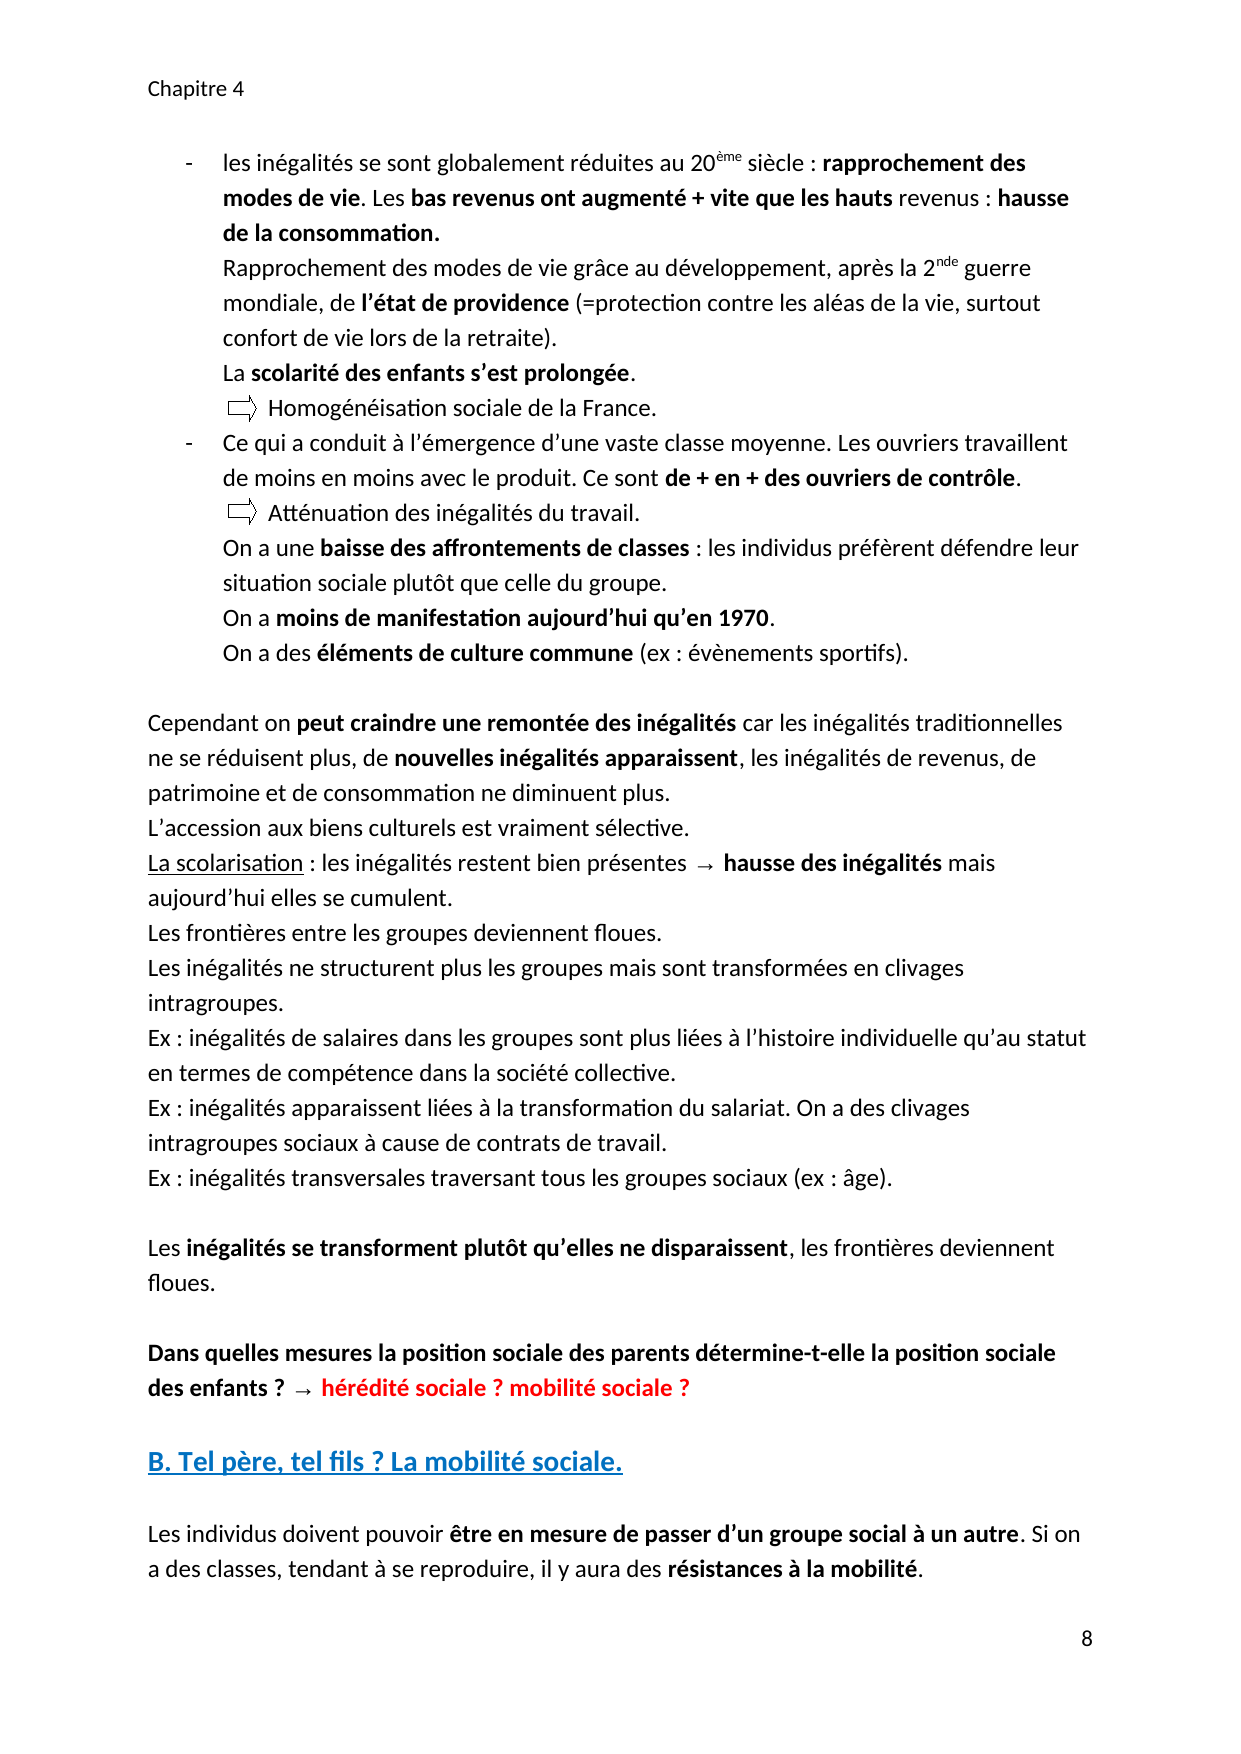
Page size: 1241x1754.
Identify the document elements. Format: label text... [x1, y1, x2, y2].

text B. Tel père, tel fils ? La mobilité sociale. [148, 1443, 1093, 1478]
list On a des éléments de culture commune (ex : évènements sportifs). [223, 638, 1093, 668]
list On a moins de manifestation aujourd’hui qu’en 1970. [223, 603, 1093, 633]
text Les frontières entre les groupes deviennent floues. [148, 918, 1093, 948]
list Rapprochement des modes de vie grâce au développement, après la 2nde guerre mondiale, de l’état de providence (=protection contre les aléas de la vie, surtout confort de vie lors de la retraite). [223, 253, 1093, 353]
list Ce qui a conduit à l’émergence d’une vaste classe moyenne. Les ouvriers travaillent de moins en moins avec le produit. Ce sont de + en + des ouvriers de contrôle. [185, 428, 1093, 493]
text Les inégalités se transforment plutôt qu’elles ne disparaissent, les frontières deviennent floues. [148, 1233, 1093, 1298]
text Cependant on peut craindre une remontée des inégalités car les inégalités traditionnelles ne se réduisent plus, de nouvelles inégalités apparaissent, les inégalités de revenus, de patrimoine et de consommation ne diminuent plus. [148, 708, 1093, 808]
list Atténuation des inégalités du travail. [223, 498, 1093, 528]
text Ex : inégalités de salaires dans les groupes sont plus liées à l’histoire individuelle qu’au statut en termes de compétence dans la société collective. [148, 1023, 1093, 1088]
list Homogénéisation sociale de la France. [223, 393, 1093, 423]
text Dans quelles mesures la position sociale des parents détermine-t-elle la position sociale des enfants ? → hérédité sociale ? mobilité sociale ? [148, 1338, 1093, 1403]
text Ex : inégalités apparaissent liées à la transformation du salariat. On a des clivages intragroupes sociaux à cause de contrats de travail. [148, 1093, 1093, 1158]
text L’accession aux biens culturels est vraiment sélective. [148, 813, 1093, 843]
list La scolarité des enfants s’est prolongée. [223, 358, 1093, 388]
list On a une baisse des affrontements de classes : les individus préfèrent défendre leur situation sociale plutôt que celle du groupe. [223, 533, 1093, 598]
list les inégalités se sont globalement réduites au 20ème siècle : rapprochement des modes de vie. Les bas revenus ont augmenté + vite que les hauts revenus : hausse de la consommation. [185, 148, 1093, 248]
text Les individus doivent pouvoir être en mesure de passer d’un groupe social à un autre. Si on a des classes, tendant à se reproduire, il y aura des résistances à la mobilité. [148, 1518, 1093, 1584]
text Ex : inégalités transversales traversant tous les groupes sociaux (ex : âge). [148, 1163, 1093, 1193]
text Les inégalités ne structurent plus les groupes mais sont transformées en clivages intragroupes. [148, 953, 1093, 1018]
text La scolarisation : les inégalités restent bien présentes → hausse des inégalités mais aujourd’hui elles se cumulent. [148, 848, 1093, 913]
